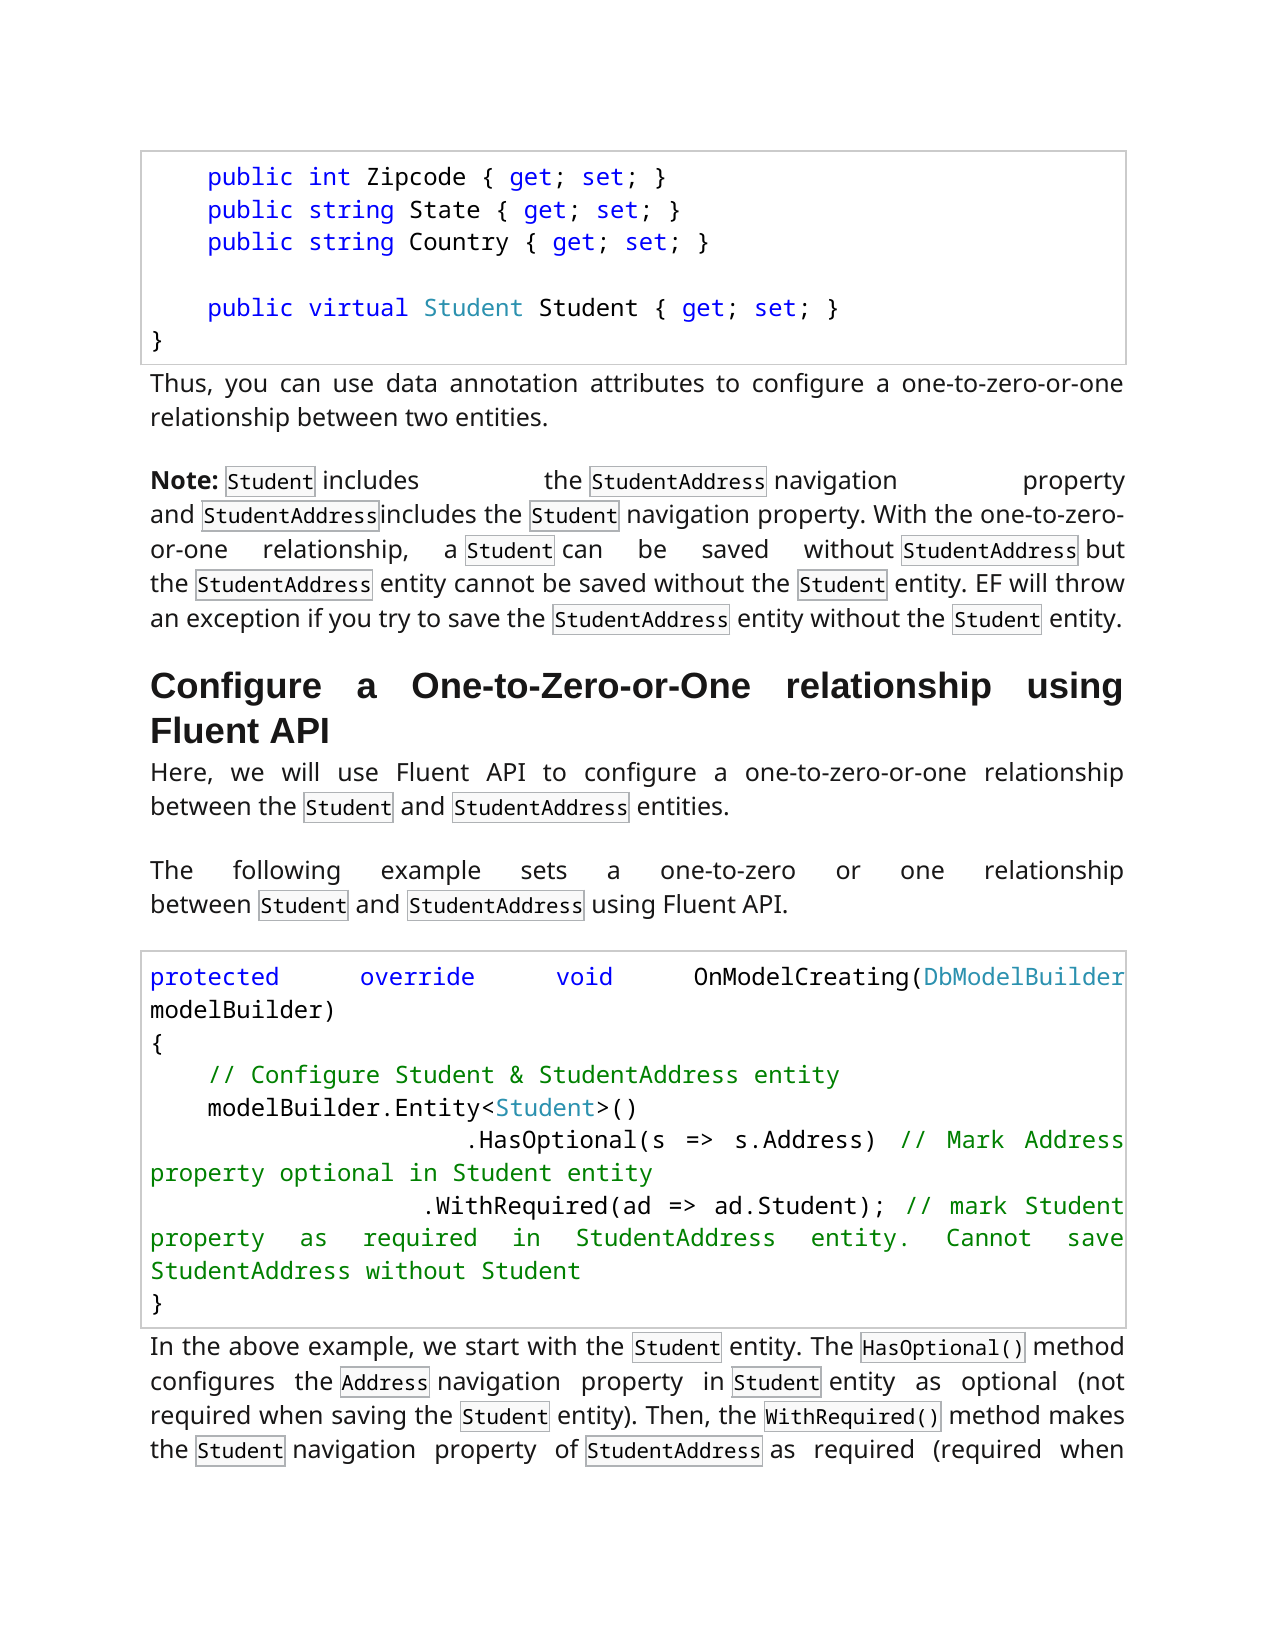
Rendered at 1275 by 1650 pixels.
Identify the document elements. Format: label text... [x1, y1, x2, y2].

text public int Zipcode { get; set; } [142, 152, 1125, 192]
text public string Country { get; set; } [150, 225, 1125, 258]
text } [142, 313, 1125, 364]
text } [142, 1276, 1125, 1327]
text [150, 1329, 1125, 1467]
text public virtual Student Student { get; set; } [150, 290, 1125, 313]
text Thus, you can use data annotation attributes to configure a one-to-zero-or-one relationship between two entities. [150, 365, 1125, 433]
text protected override void OnModelCreating(DbModelBuilder modelBuilder) [142, 952, 1125, 1025]
text The following example sets a one-to-zero or one relationship between Student and StudentAddress using Fluent API. [150, 853, 1125, 921]
text Note: Student includes the StudentAddress navigation property and StudentAddressincludes the Student navigation property. With the one-to-zero-or-one relationship, a Student can be saved without StudentAddress but the StudentAddress entity cannot be saved without the Student entity. EF will throw an exception if you try to save the StudentAddress entity without the Student entity. [150, 463, 1125, 635]
text { [150, 1025, 1125, 1058]
text .HasOptional(s => s.Address) // Mark Address property optional in Student entity [150, 1123, 1125, 1188]
subtitle Configure a One-to-Zero-or-One relationship using Fluent API [150, 664, 1125, 752]
text .WithRequired(ad => ad.Student); // mark Student property as required in StudentAddress entity. Cannot save StudentAddress without Student [150, 1188, 1125, 1276]
text public string State { get; set; } [150, 192, 1125, 225]
text // Configure Student & StudentAddress entity [150, 1058, 1125, 1091]
text Here, we will use Fluent API to configure a one-to-zero-or-one relationship between the Student and StudentAddress entities. [150, 755, 1125, 823]
text modelBuilder.Entity<Student>() [150, 1091, 1125, 1123]
